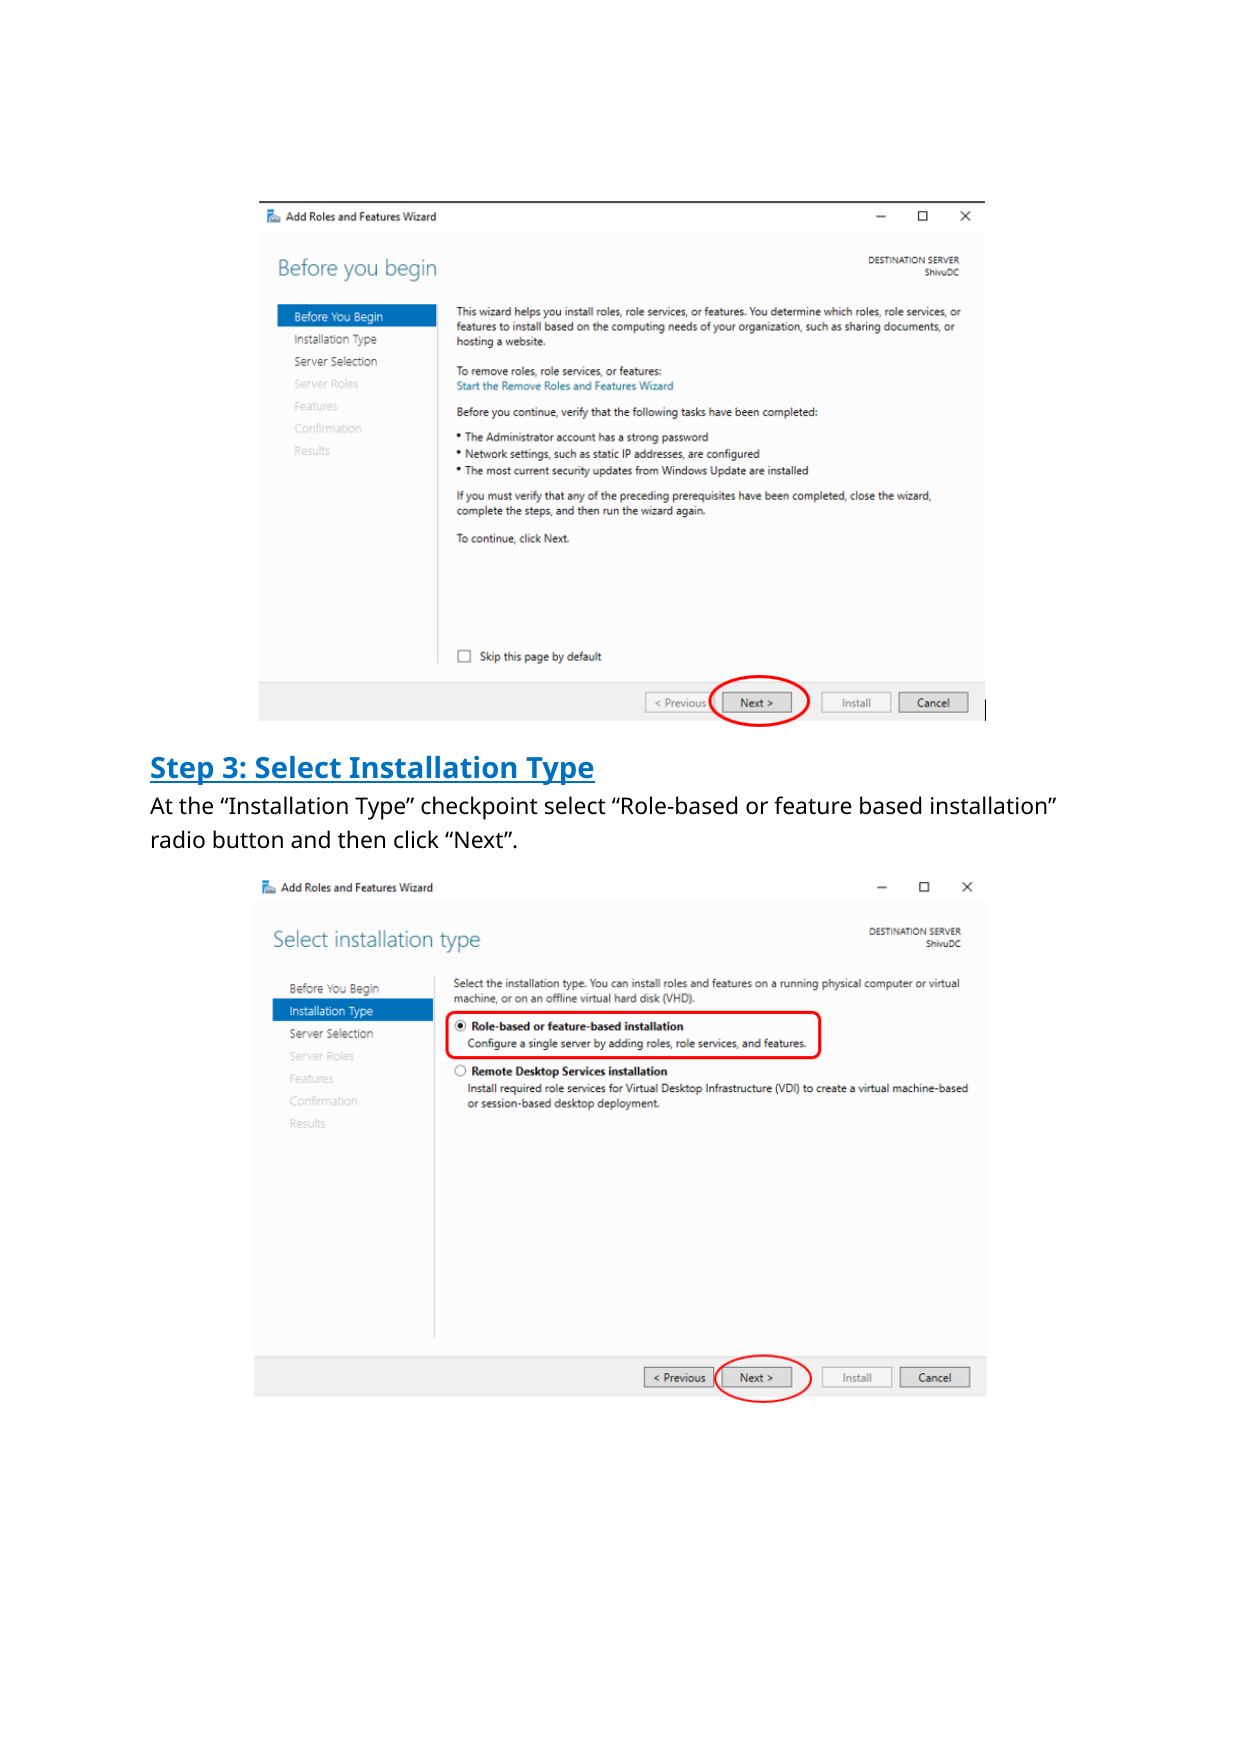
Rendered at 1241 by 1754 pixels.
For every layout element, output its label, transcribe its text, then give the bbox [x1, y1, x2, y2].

text At the “Installation Type” checkpoint select “Role-based or feature based installation” radio button and then click “Next”. [150, 790, 1090, 855]
picture [254, 196, 986, 729]
subtitle Step 3: Select Installation Type [150, 747, 1090, 787]
picture [253, 874, 987, 1406]
